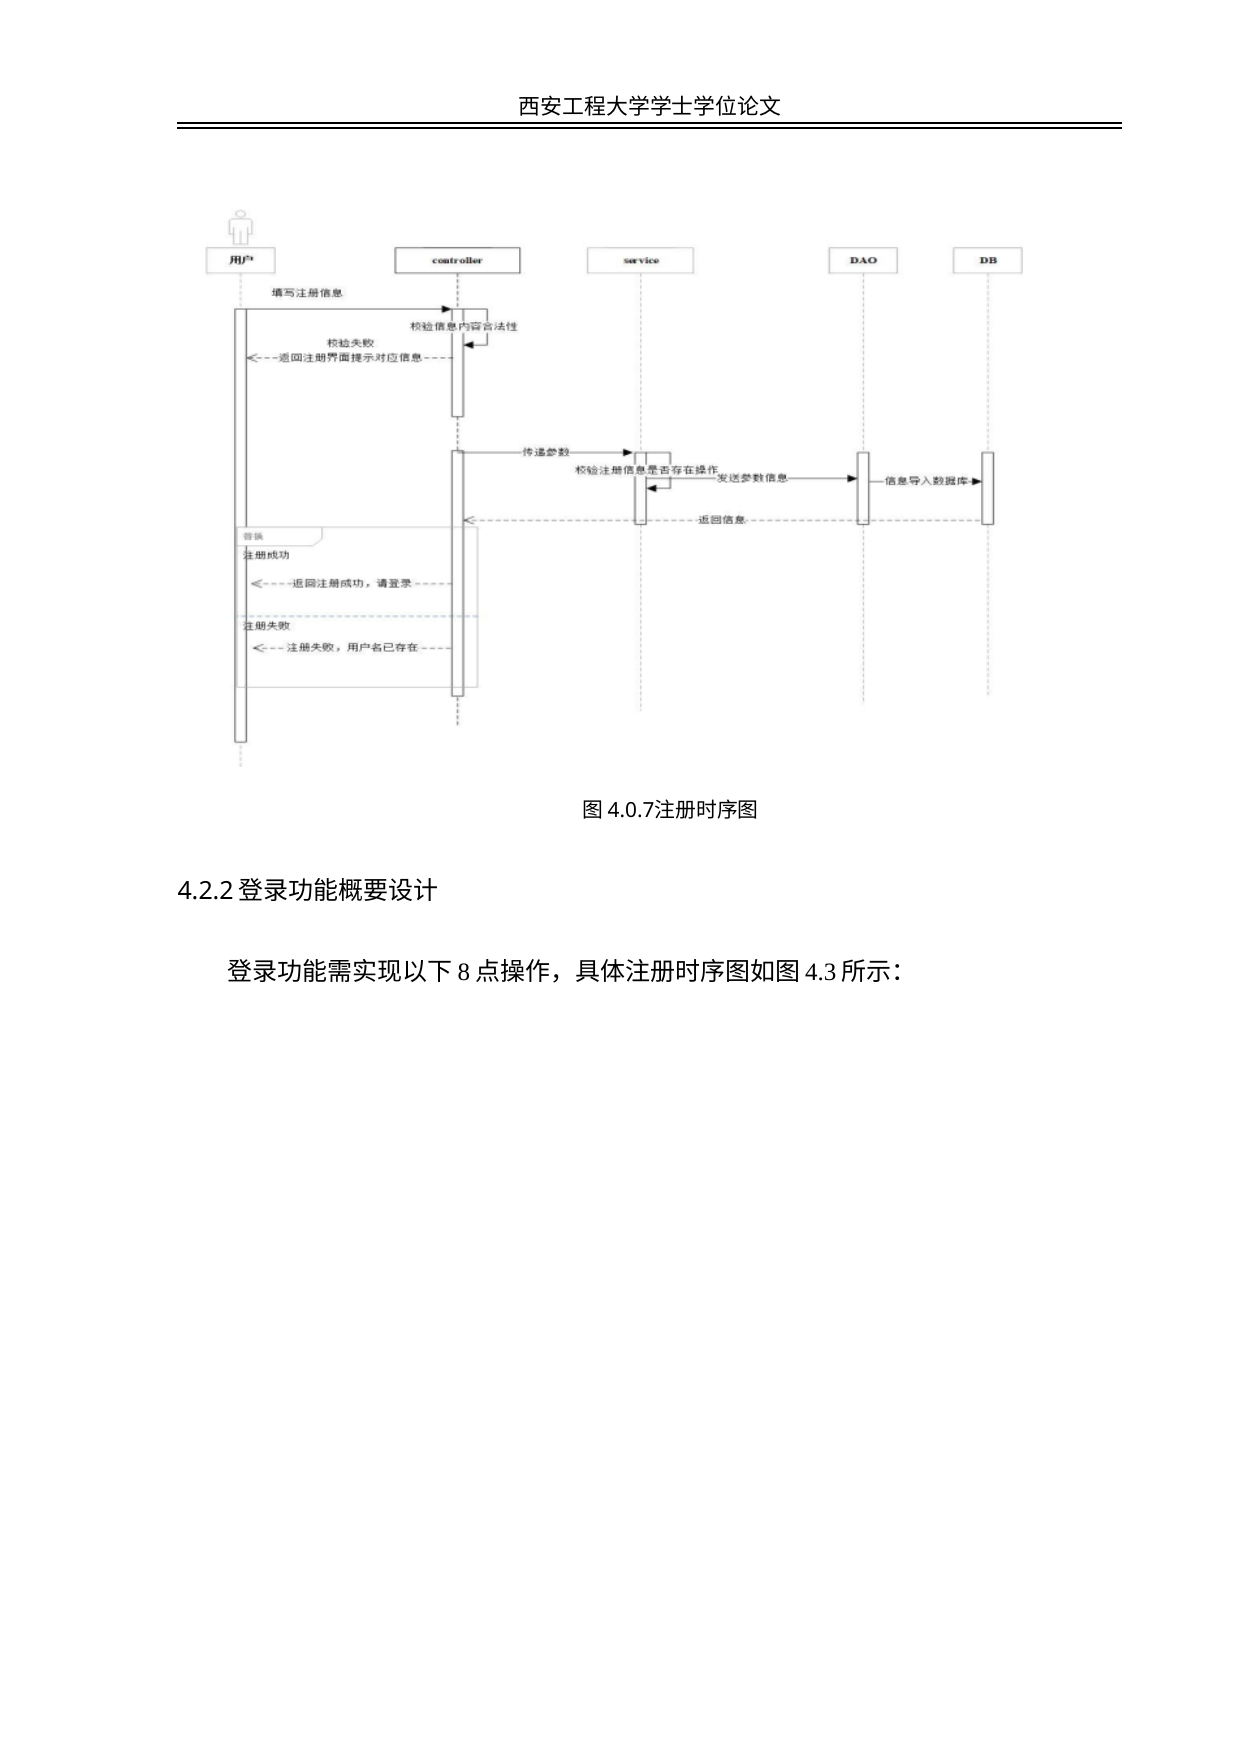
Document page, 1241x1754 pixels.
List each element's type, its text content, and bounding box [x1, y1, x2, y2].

text 登录功能需实现以下8点操作，具体注册时序图如图4.3所示： [177, 937, 1122, 1002]
subtitle 4.2.2登录功能概要设计 [177, 856, 1122, 921]
picture [177, 172, 1092, 767]
